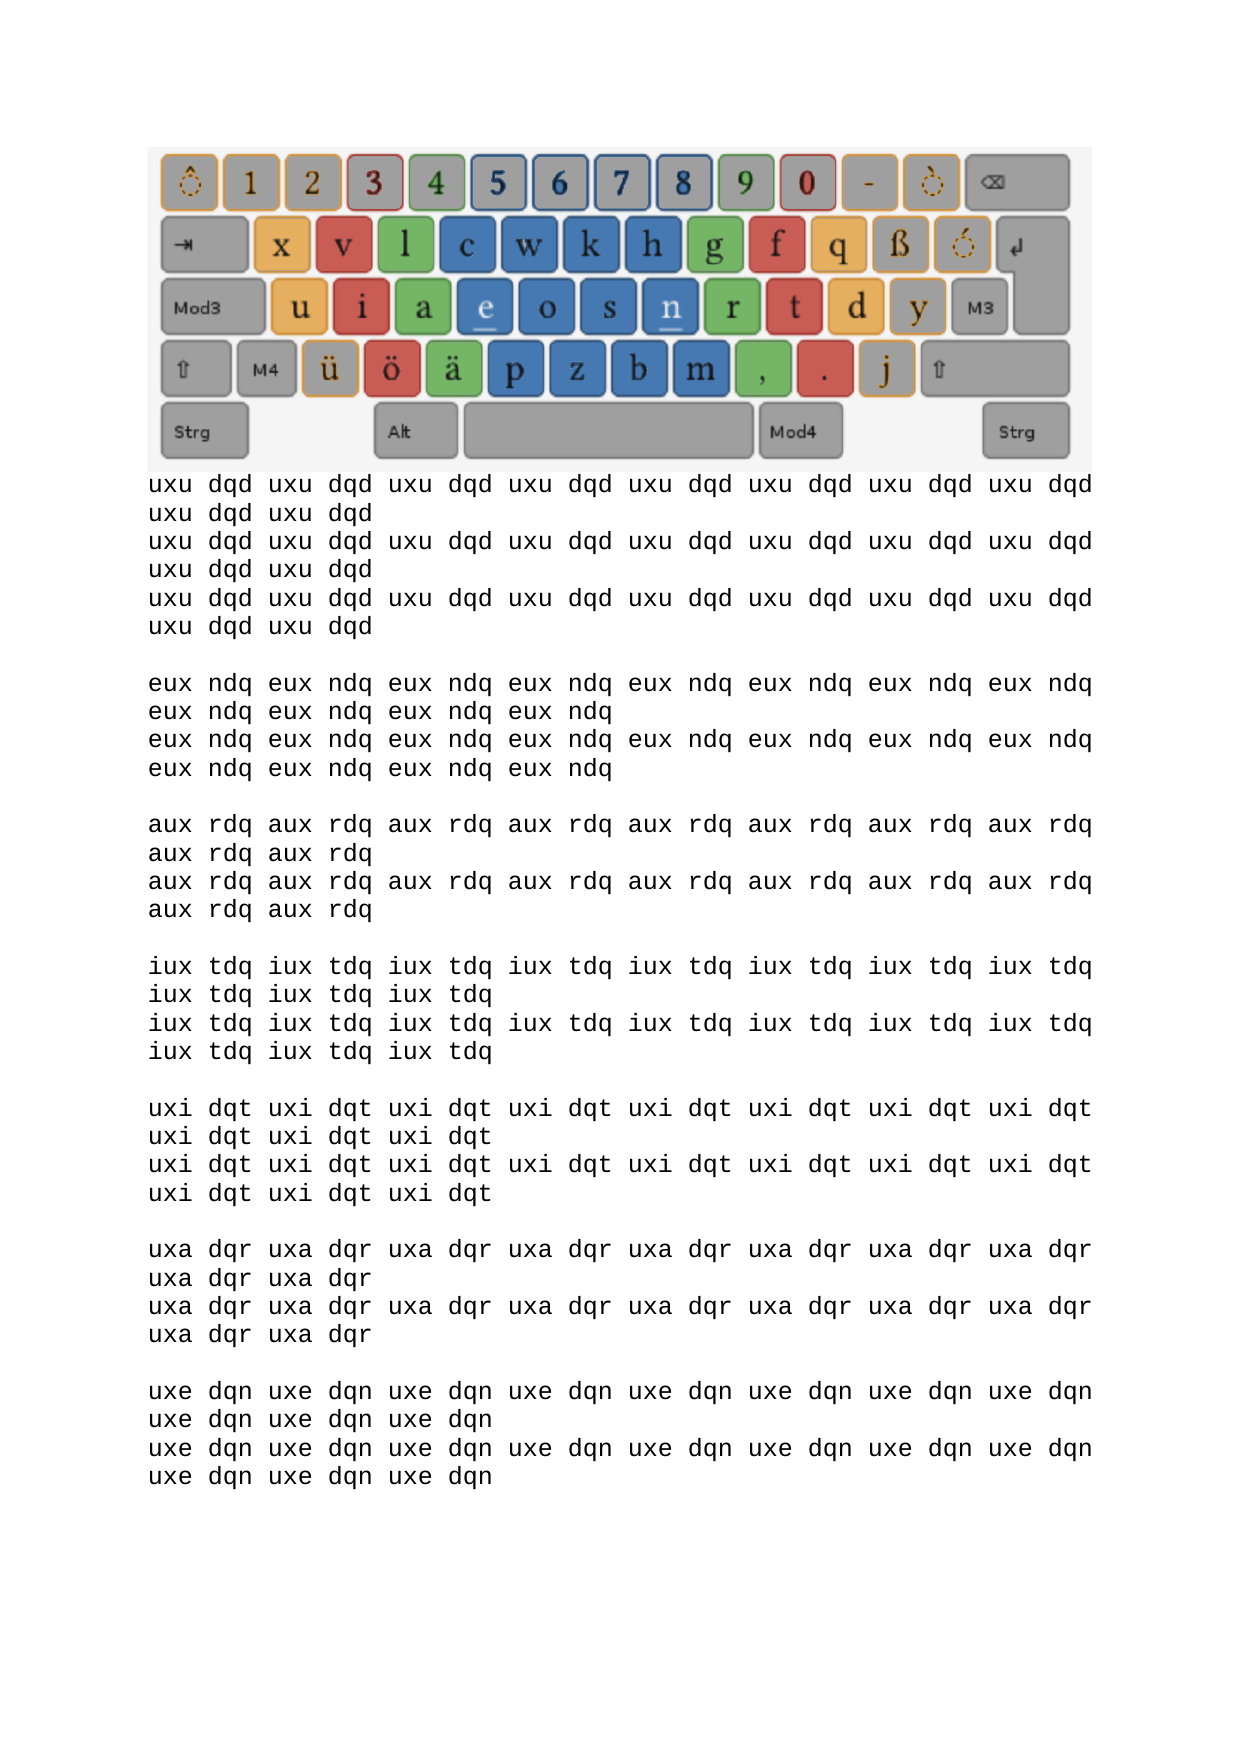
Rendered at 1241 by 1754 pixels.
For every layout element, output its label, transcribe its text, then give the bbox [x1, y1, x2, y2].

text eux ndq eux ndq eux ndq eux ndq eux ndq eux ndq eux ndq eux ndq eux ndq eux ndq eux ndq eux ndq [148, 727, 1093, 784]
text uxi dqt uxi dqt uxi dqt uxi dqt uxi dqt uxi dqt uxi dqt uxi dqt uxi dqt uxi dqt uxi dqt [148, 1152, 1093, 1209]
text uxu dqd uxu dqd uxu dqd uxu dqd uxu dqd uxu dqd uxu dqd uxu dqd uxu dqd uxu dqd [148, 529, 1093, 585]
text aux rdq aux rdq aux rdq aux rdq aux rdq aux rdq aux rdq aux rdq aux rdq aux rdq [148, 869, 1093, 925]
text uxe dqn uxe dqn uxe dqn uxe dqn uxe dqn uxe dqn uxe dqn uxe dqn uxe dqn uxe dqn uxe dqn [148, 1379, 1093, 1435]
text iux tdq iux tdq iux tdq iux tdq iux tdq iux tdq iux tdq iux tdq iux tdq iux tdq iux tdq [148, 954, 1093, 1010]
text uxe dqn uxe dqn uxe dqn uxe dqn uxe dqn uxe dqn uxe dqn uxe dqn uxe dqn uxe dqn uxe dqn [148, 1435, 1093, 1492]
text uxu dqd uxu dqd uxu dqd uxu dqd uxu dqd uxu dqd uxu dqd uxu dqd uxu dqd uxu dqd [148, 585, 1093, 642]
text eux ndq eux ndq eux ndq eux ndq eux ndq eux ndq eux ndq eux ndq eux ndq eux ndq eux ndq eux ndq [148, 670, 1093, 727]
text uxi dqt uxi dqt uxi dqt uxi dqt uxi dqt uxi dqt uxi dqt uxi dqt uxi dqt uxi dqt uxi dqt [148, 1095, 1093, 1152]
text iux tdq iux tdq iux tdq iux tdq iux tdq iux tdq iux tdq iux tdq iux tdq iux tdq iux tdq [148, 1010, 1093, 1067]
text aux rdq aux rdq aux rdq aux rdq aux rdq aux rdq aux rdq aux rdq aux rdq aux rdq [148, 812, 1093, 869]
picture [147, 147, 1092, 472]
text uxa dqr uxa dqr uxa dqr uxa dqr uxa dqr uxa dqr uxa dqr uxa dqr uxa dqr uxa dqr [148, 1237, 1093, 1294]
text uxa dqr uxa dqr uxa dqr uxa dqr uxa dqr uxa dqr uxa dqr uxa dqr uxa dqr uxa dqr [148, 1294, 1093, 1350]
